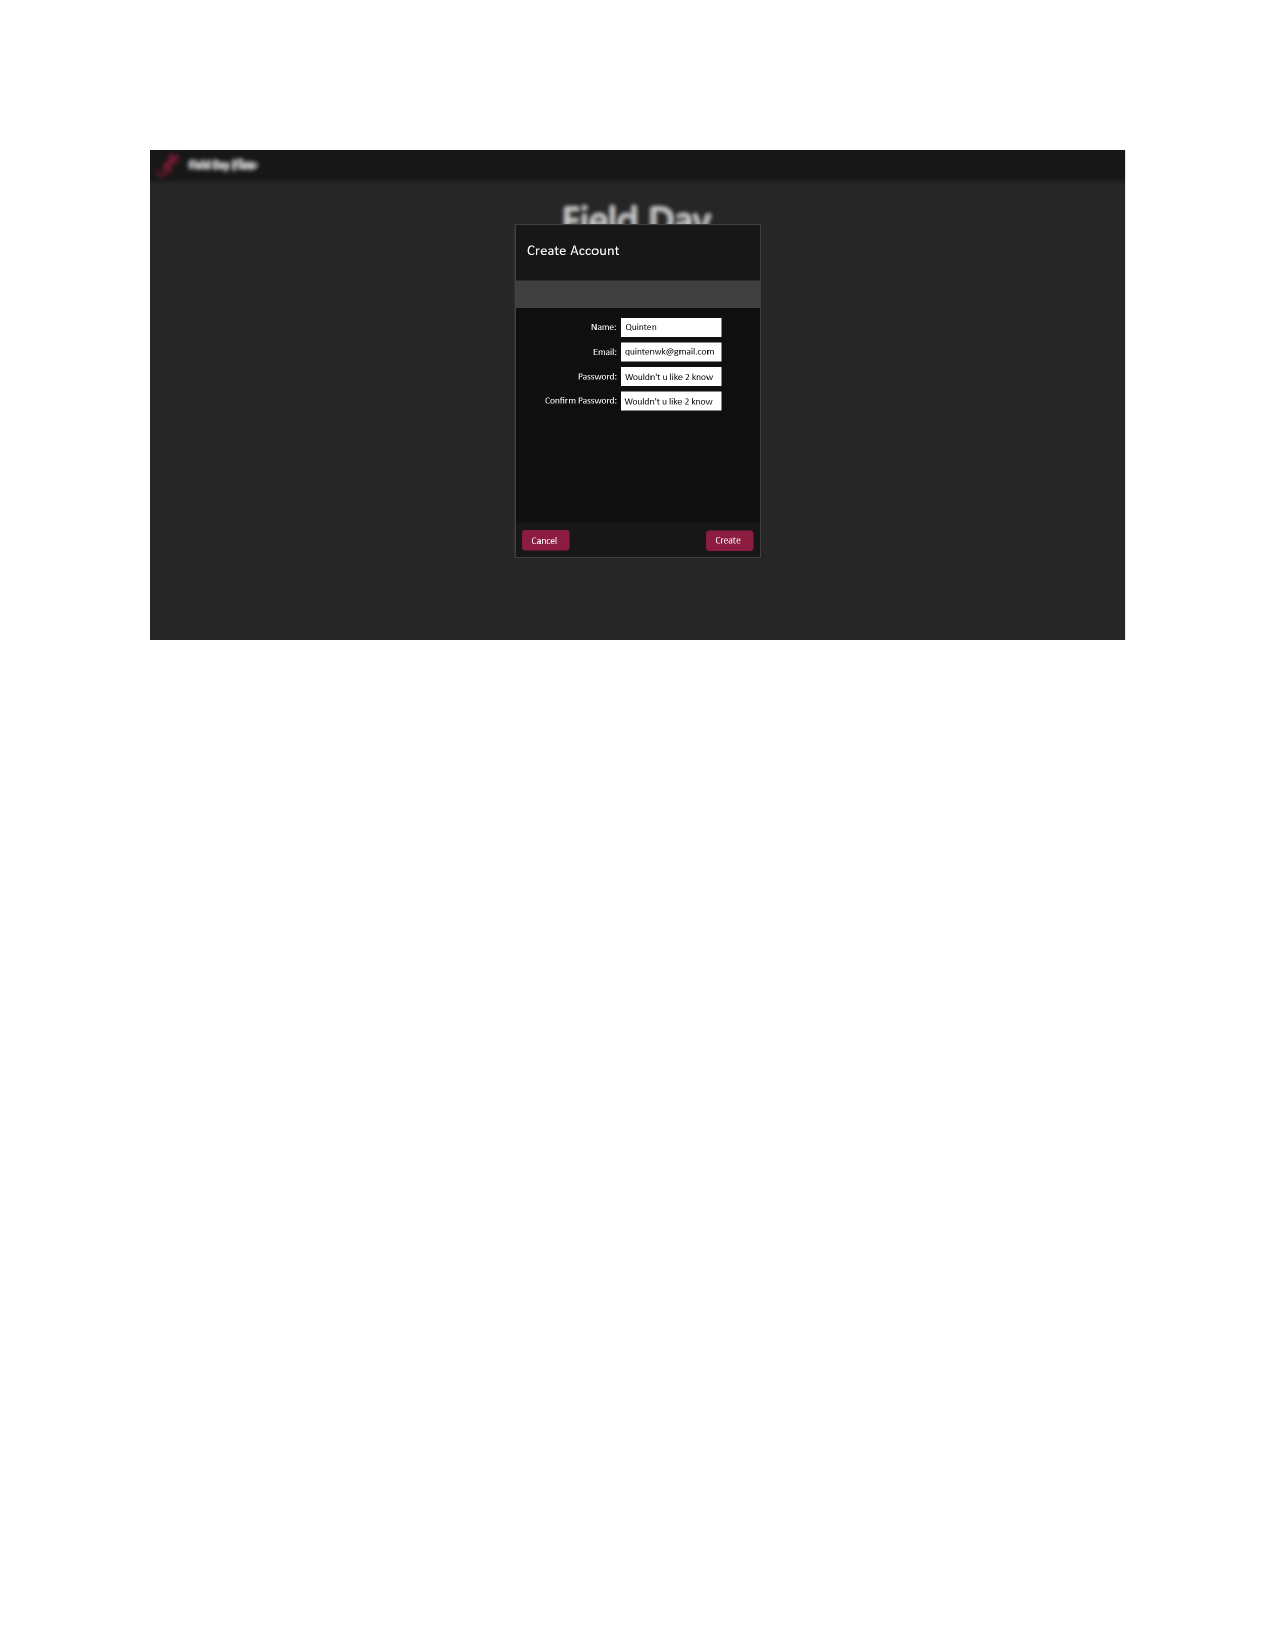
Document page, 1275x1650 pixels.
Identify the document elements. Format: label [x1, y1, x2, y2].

picture [150, 150, 1125, 640]
